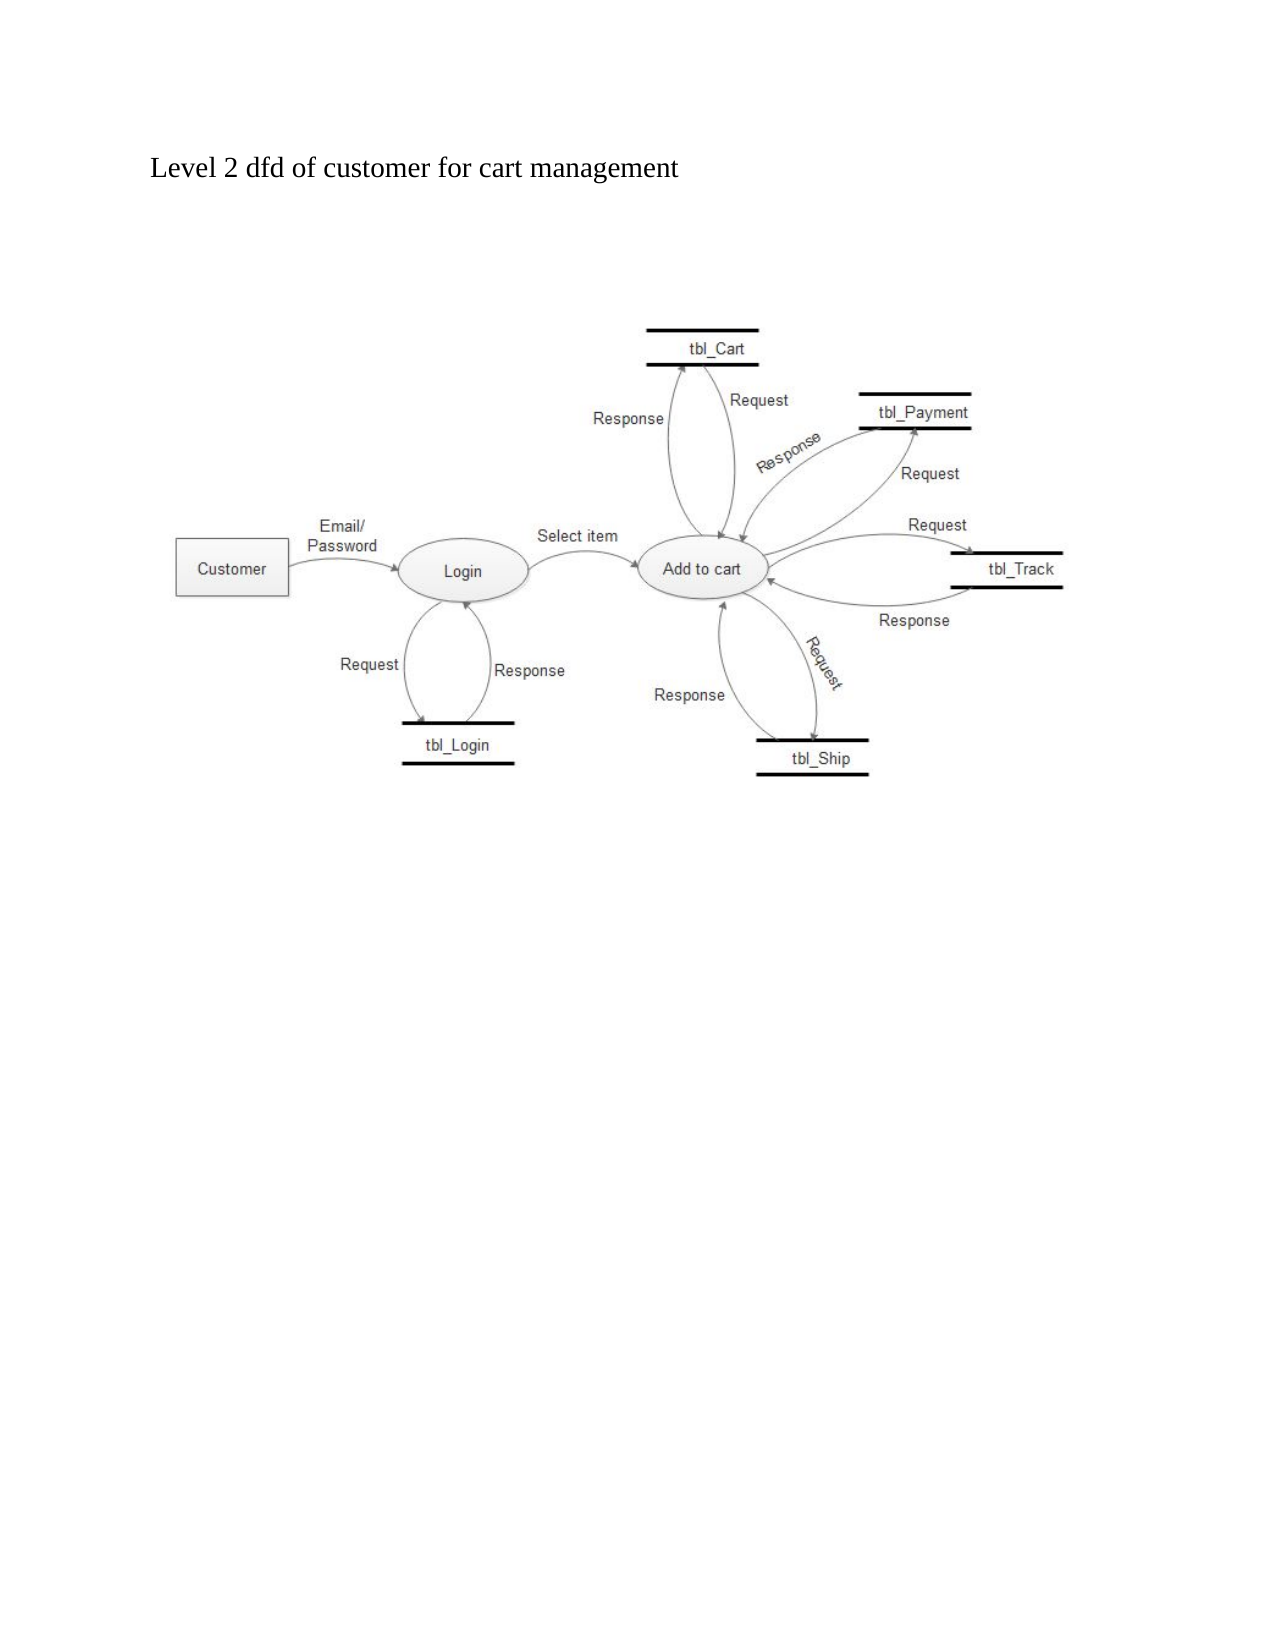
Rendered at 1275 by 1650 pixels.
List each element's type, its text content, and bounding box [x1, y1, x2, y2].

text Level 2 dfd of customer for cart management [150, 150, 1125, 183]
picture [150, 308, 1125, 834]
